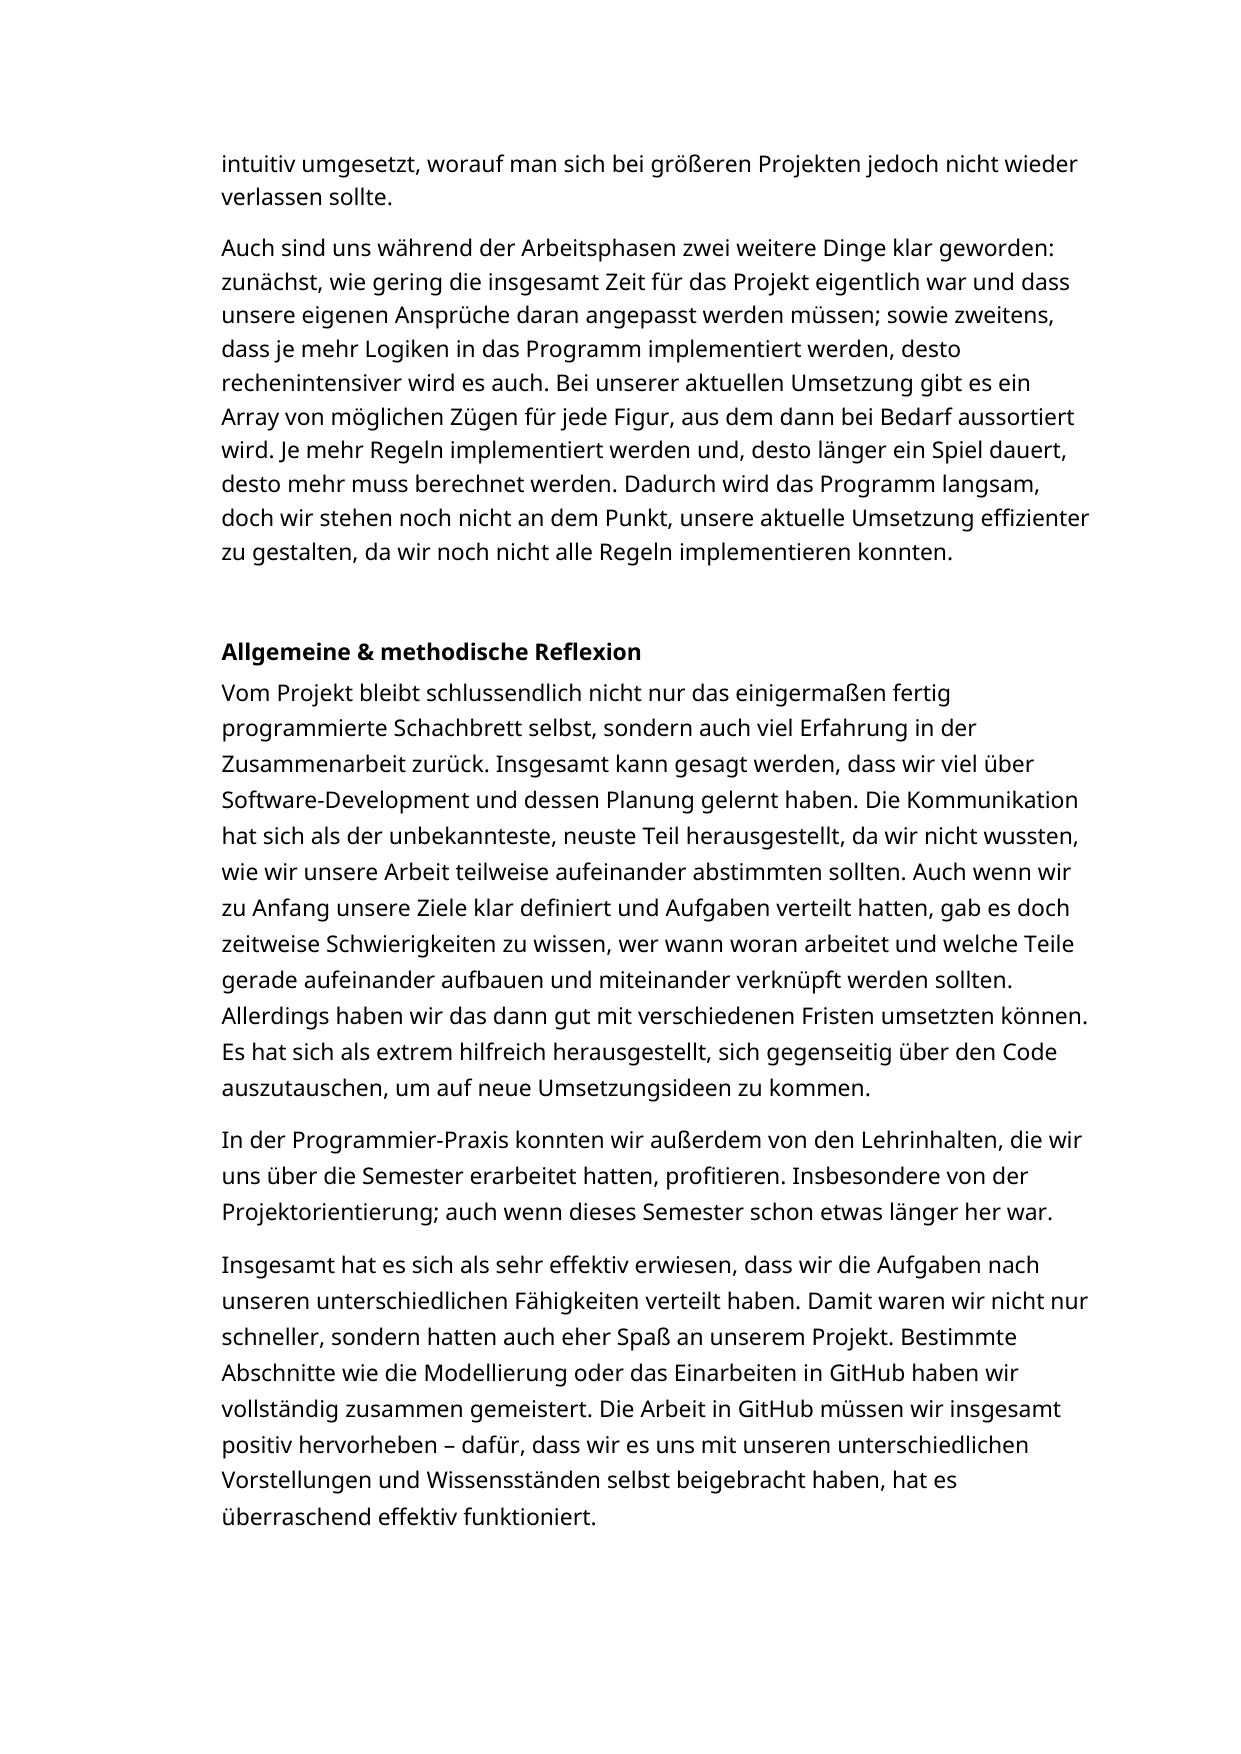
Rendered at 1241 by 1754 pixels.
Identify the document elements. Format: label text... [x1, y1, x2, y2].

text In der Programmier-Praxis konnten wir außerdem von den Lehrinhalten, die wir uns über die Semester erarbeitet hatten, profitieren. Insbesondere von der Projektorientierung; auch wenn dieses Semester schon etwas länger her war. [221, 1124, 1093, 1227]
text Auch sind uns während der Arbeitsphasen zwei weitere Dinge klar geworden: zunächst, wie gering die insgesamt Zeit für das Projekt eigentlich war und dass unsere eigenen Ansprüche daran angepasst werden müssen; sowie zweitens, dass je mehr Logiken in das Programm implementiert werden, desto rechenintensiver wird es auch. Bei unserer aktuellen Umsetzung gibt es ein Array von möglichen Zügen für jede Figur, aus dem dann bei Bedarf aussortiert wird. Je mehr Regeln implementiert werden und, desto länger ein Spiel dauert, desto mehr muss berechnet werden. Dadurch wird das Programm langsam, doch wir stehen noch nicht an dem Punkt, unsere aktuelle Umsetzung effizienter zu gestalten, da wir noch nicht alle Regeln implementieren konnten. [221, 232, 1093, 567]
text Vom Projekt bleibt schlussendlich nicht nur das einigermaßen fertig programmierte Schachbrett selbst, sondern auch viel Erfahrung in der Zusammenarbeit zurück. Insgesamt kann gesagt werden, dass wir viel über Software-Development und dessen Planung gelernt haben. Die Kommunikation hat sich als der unbekannteste, neuste Teil herausgestellt, da wir nicht wussten, wie wir unsere Arbeit teilweise aufeinander abstimmten sollten. Auch wenn wir zu Anfang unsere Ziele klar definiert und Aufgaben verteilt hatten, gab es doch zeitweise Schwierigkeiten zu wissen, wer wann woran arbeitet und welche Teile gerade aufeinander aufbauen und miteinander verknüpft werden sollten. Allerdings haben wir das dann gut mit verschiedenen Fristen umsetzten können. Es hat sich als extrem hilfreich herausgestellt, sich gegenseitig über den Code auszutauschen, um auf neue Umsetzungsideen zu kommen. [221, 676, 1093, 1103]
text Insgesamt hat es sich als sehr effektiv erwiesen, dass wir die Aufgaben nach unseren unterschiedlichen Fähigkeiten verteilt haben. Damit waren wir nicht nur schneller, sondern hatten auch eher Spaß an unserem Projekt. Bestimmte Abschnitte wie die Modellierung oder das Einarbeiten in GitHub haben wir vollständig zusammen gemeistert. Die Arbeit in GitHub müssen wir insgesamt positiv hervorheben – dafür, dass wir es uns mit unseren unterschiedlichen Vorstellungen und Wissensständen selbst beigebracht haben, hat es überraschend effektiv funktioniert. [221, 1249, 1093, 1532]
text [221, 148, 1093, 213]
subtitle Allgemeine & methodische Reflexion [148, 636, 1093, 668]
